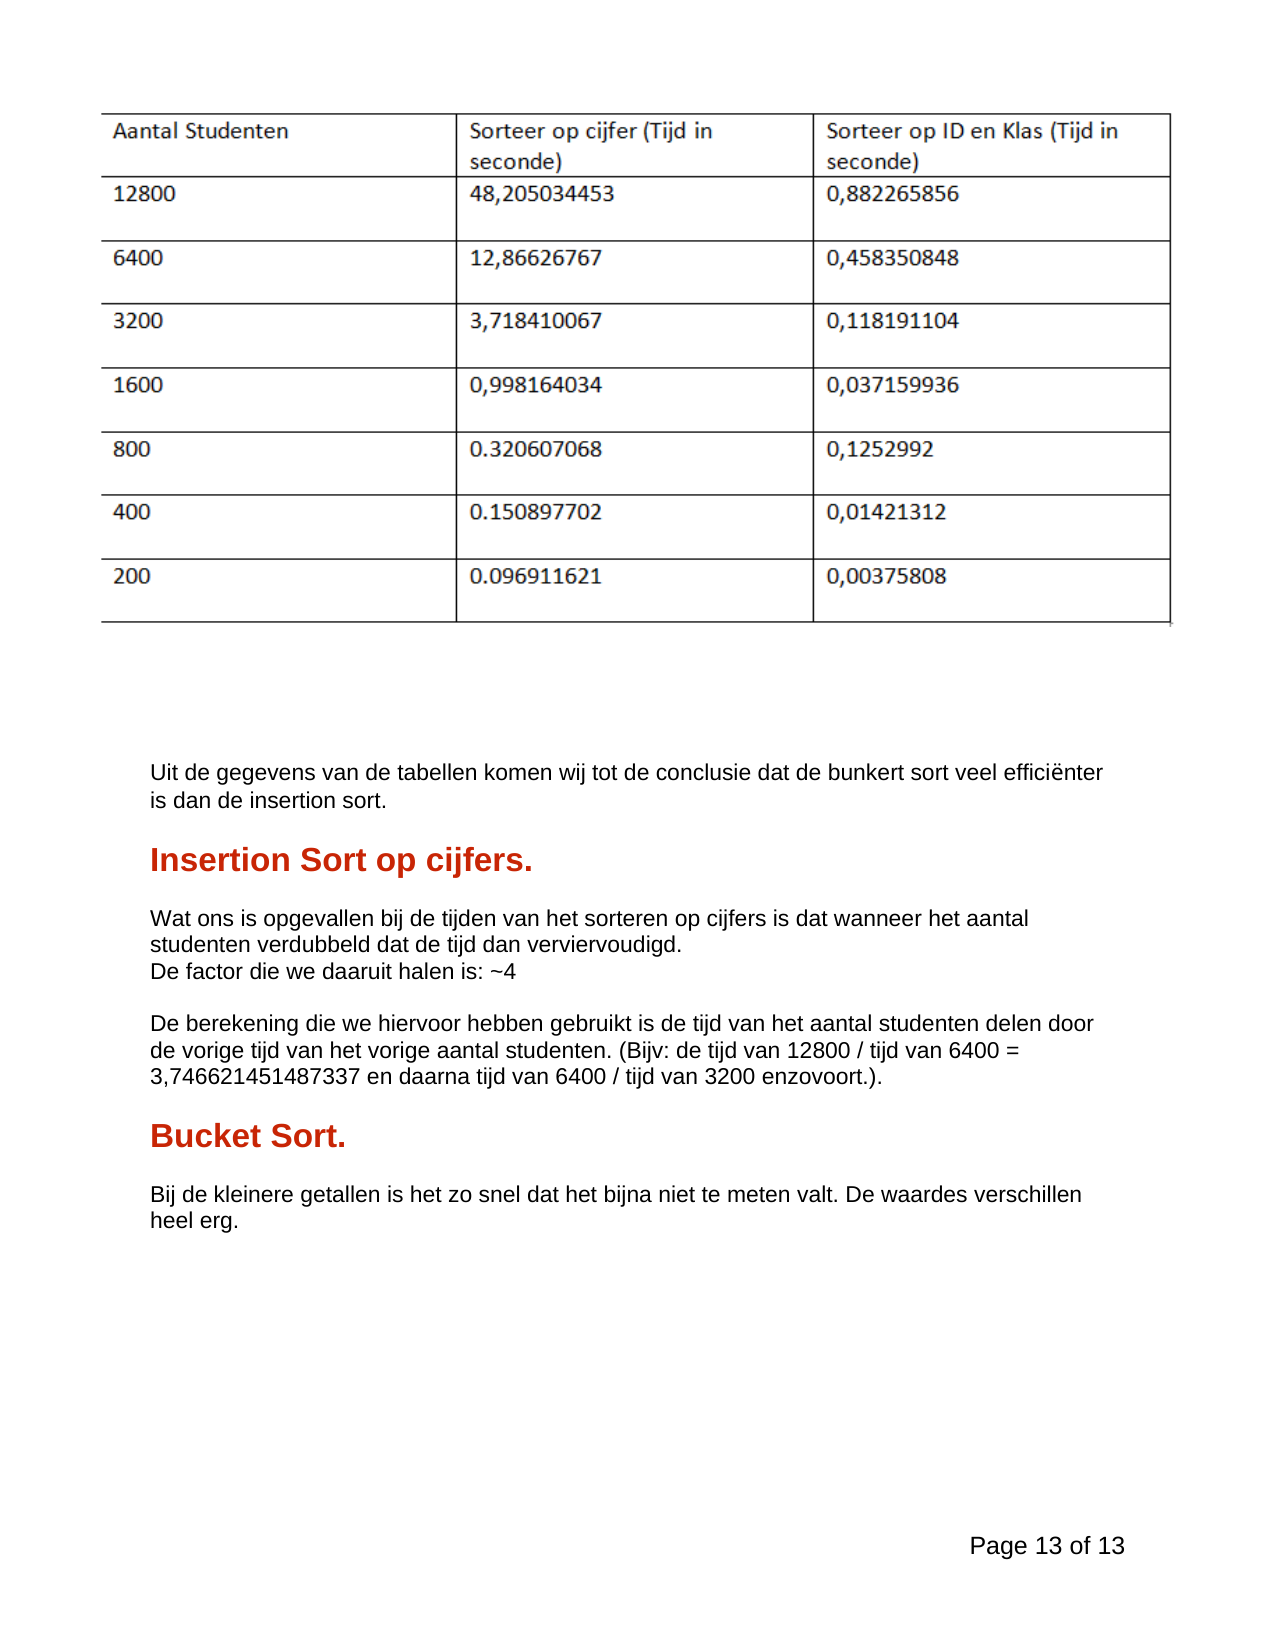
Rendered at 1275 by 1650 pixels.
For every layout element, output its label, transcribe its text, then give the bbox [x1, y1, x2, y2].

text Uit de gegevens van de tabellen komen wij tot de conclusie dat de bunkert sort veel efficiënter is dan de insertion sort. [150, 756, 1125, 814]
subtitle Bucket Sort. [150, 1116, 1125, 1154]
picture [99, 112, 1174, 627]
text De factor die we daaruit halen is: ~4 [150, 958, 1125, 984]
text Wat ons is opgevallen bij de tijden van het sorteren op cijfers is dat wanneer het aantal studenten verdubbeld dat de tijd dan verviervoudigd. [150, 905, 1125, 958]
subtitle Insertion Sort op cijfers. [150, 840, 1125, 878]
text De berekening die we hiervoor hebben gebruikt is de tijd van het aantal studenten delen door de vorige tijd van het vorige aantal studenten. (Bijv: de tijd van 12800 / tijd van 6400 = 3,746621451487337 en daarna tijd van 6400 / tijd van 3200 enzovoort.). [150, 1010, 1125, 1089]
text Bij de kleinere getallen is het zo snel dat het bijna niet te meten valt. De waardes verschillen heel erg. [150, 1181, 1125, 1233]
